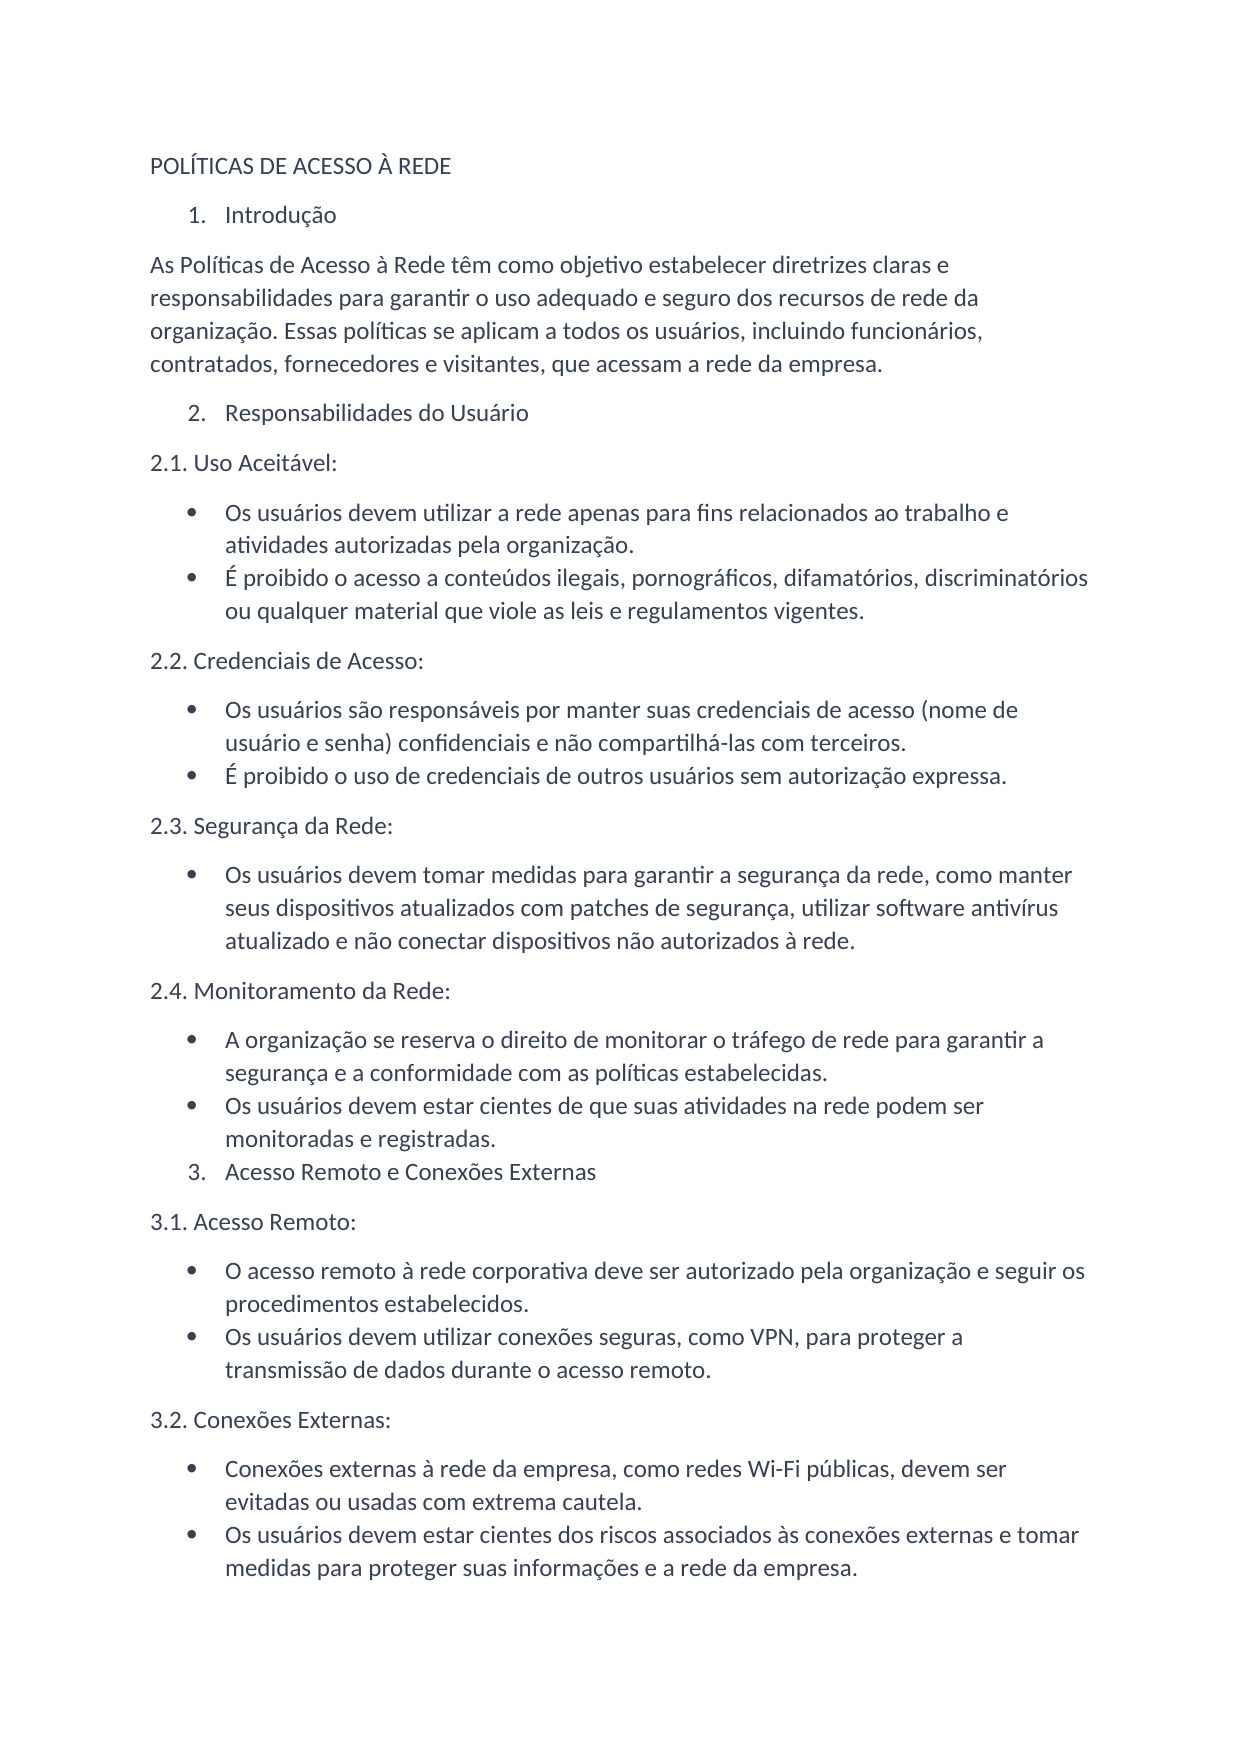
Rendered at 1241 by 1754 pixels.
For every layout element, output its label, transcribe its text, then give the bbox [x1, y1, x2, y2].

list Introdução [187, 199, 1090, 230]
text 2.4. Monitoramento da Rede: [150, 975, 1090, 1006]
list Os usuários devem estar cientes dos riscos associados às conexões externas e tomar medidas para proteger suas informações e a rede da empresa. [187, 1519, 1090, 1583]
list Os usuários devem utilizar conexões seguras, como VPN, para proteger a transmissão de dados durante o acesso remoto. [187, 1321, 1090, 1385]
text As Políticas de Acesso à Rede têm como objetivo estabelecer diretrizes claras e responsabilidades para garantir o uso adequado e seguro dos recursos de rede da organização. Essas políticas se aplicam a todos os usuários, incluindo funcionários, contratados, fornecedores e visitantes, que acessam a rede da empresa. [150, 249, 1090, 378]
list O acesso remoto à rede corporativa deve ser autorizado pela organização e seguir os procedimentos estabelecidos. [187, 1255, 1090, 1319]
list É proibido o uso de credenciais de outros usuários sem autorização expressa. [187, 760, 1090, 791]
list Os usuários devem tomar medidas para garantir a segurança da rede, como manter seus dispositivos atualizados com patches de segurança, utilizar software antivírus atualizado e não conectar dispositivos não autorizados à rede. [187, 859, 1090, 956]
list Responsabilidades do Usuário [187, 397, 1090, 428]
text 3.2. Conexões Externas: [150, 1404, 1090, 1434]
list Os usuários devem estar cientes de que suas atividades na rede podem ser monitoradas e registradas. [187, 1090, 1090, 1154]
list Conexões externas à rede da empresa, como redes Wi-Fi públicas, devem ser evitadas ou usadas com extrema cautela. [187, 1453, 1090, 1517]
list Acesso Remoto e Conexões Externas [187, 1156, 1090, 1187]
text POLÍTICAS DE ACESSO À REDE [150, 150, 1090, 181]
text 2.3. Segurança da Rede: [150, 810, 1090, 841]
list É proibido o acesso a conteúdos ilegais, pornográficos, difamatórios, discriminatórios ou qualquer material que viole as leis e regulamentos vigentes. [187, 562, 1090, 626]
text 3.1. Acesso Remoto: [150, 1206, 1090, 1236]
list A organização se reserva o direito de monitorar o tráfego de rede para garantir a segurança e a conformidade com as políticas estabelecidas. [187, 1024, 1090, 1088]
list Os usuários são responsáveis por manter suas credenciais de acesso (nome de usuário e senha) confidenciais e não compartilhá-las com terceiros. [187, 694, 1090, 758]
text 2.2. Credenciais de Acesso: [150, 645, 1090, 676]
text 2.1. Uso Aceitável: [150, 447, 1090, 478]
list Os usuários devem utilizar a rede apenas para fins relacionados ao trabalho e atividades autorizadas pela organização. [187, 497, 1090, 560]
